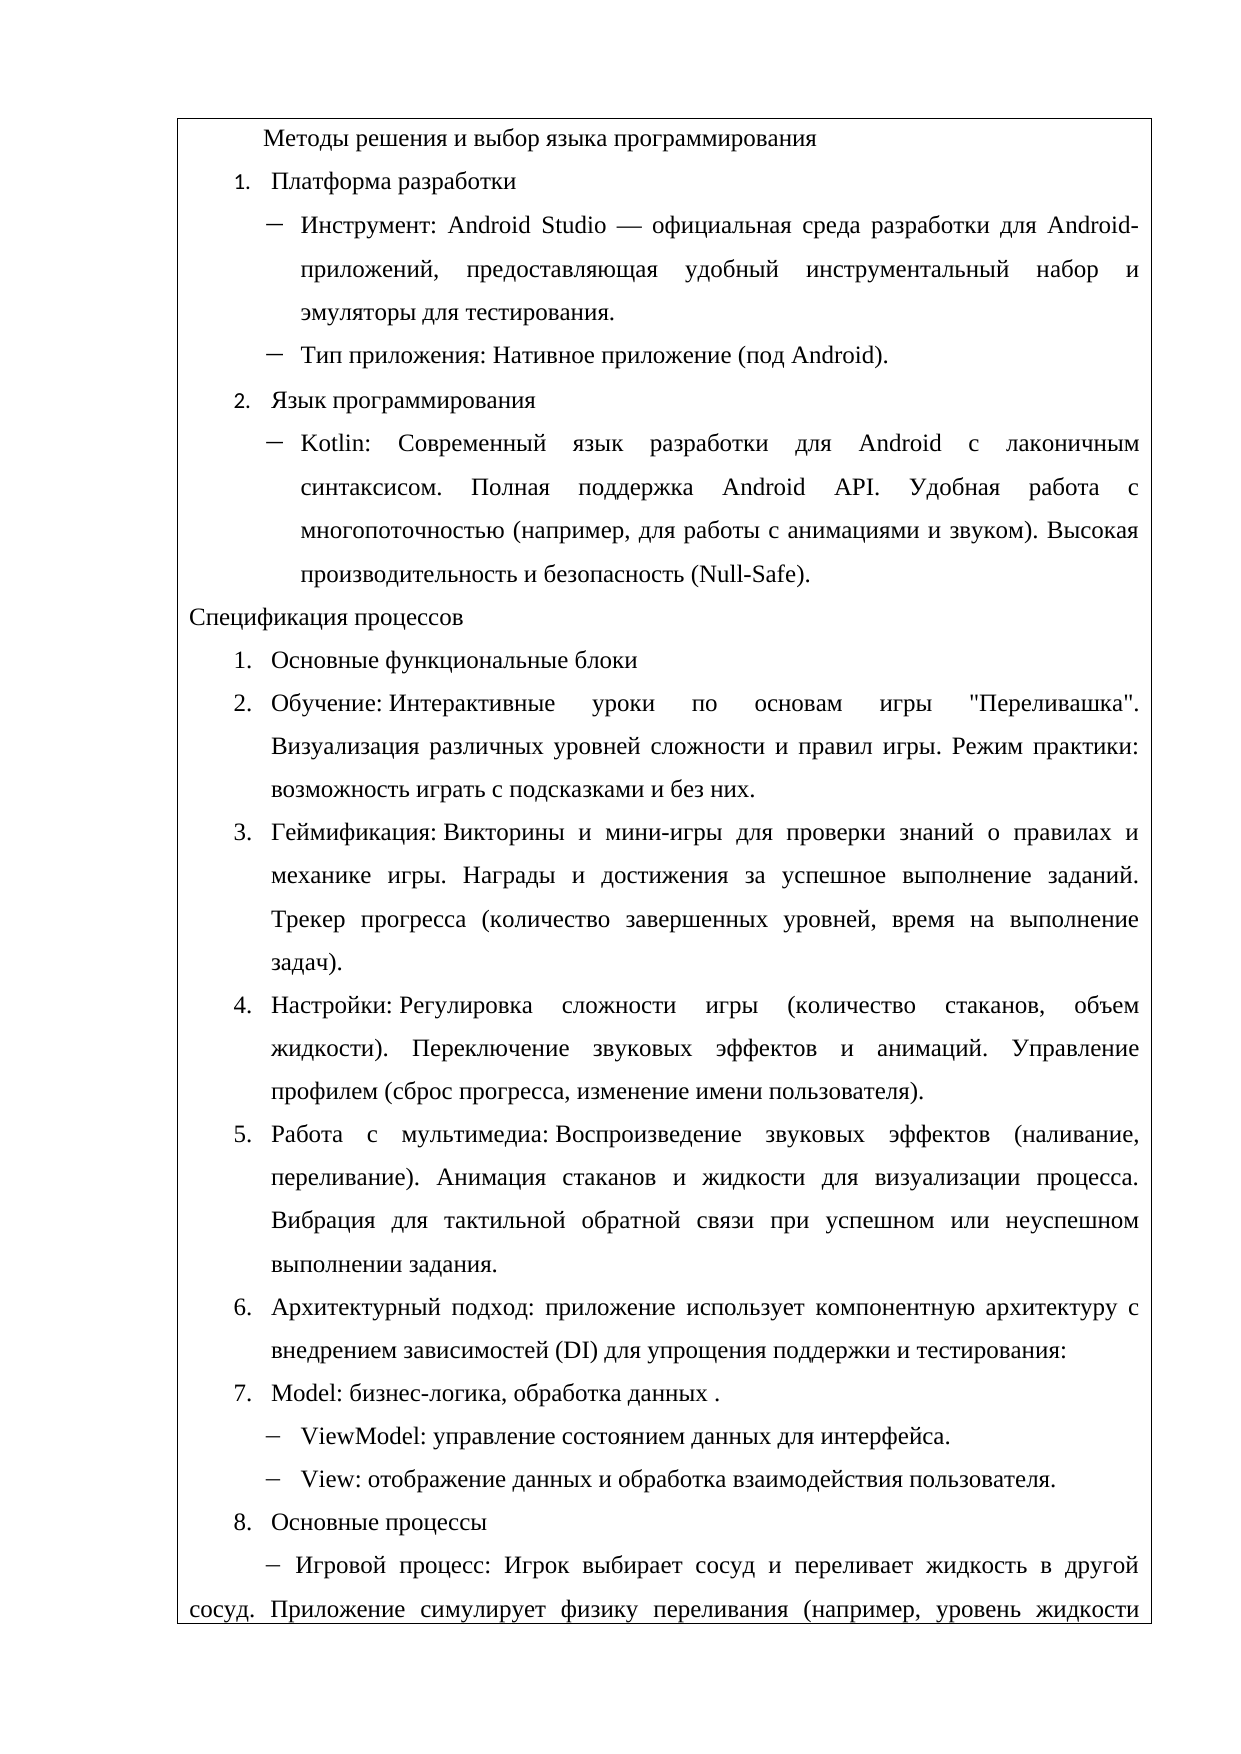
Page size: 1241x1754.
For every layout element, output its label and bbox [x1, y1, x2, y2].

table_header [178, 119, 1151, 1622]
